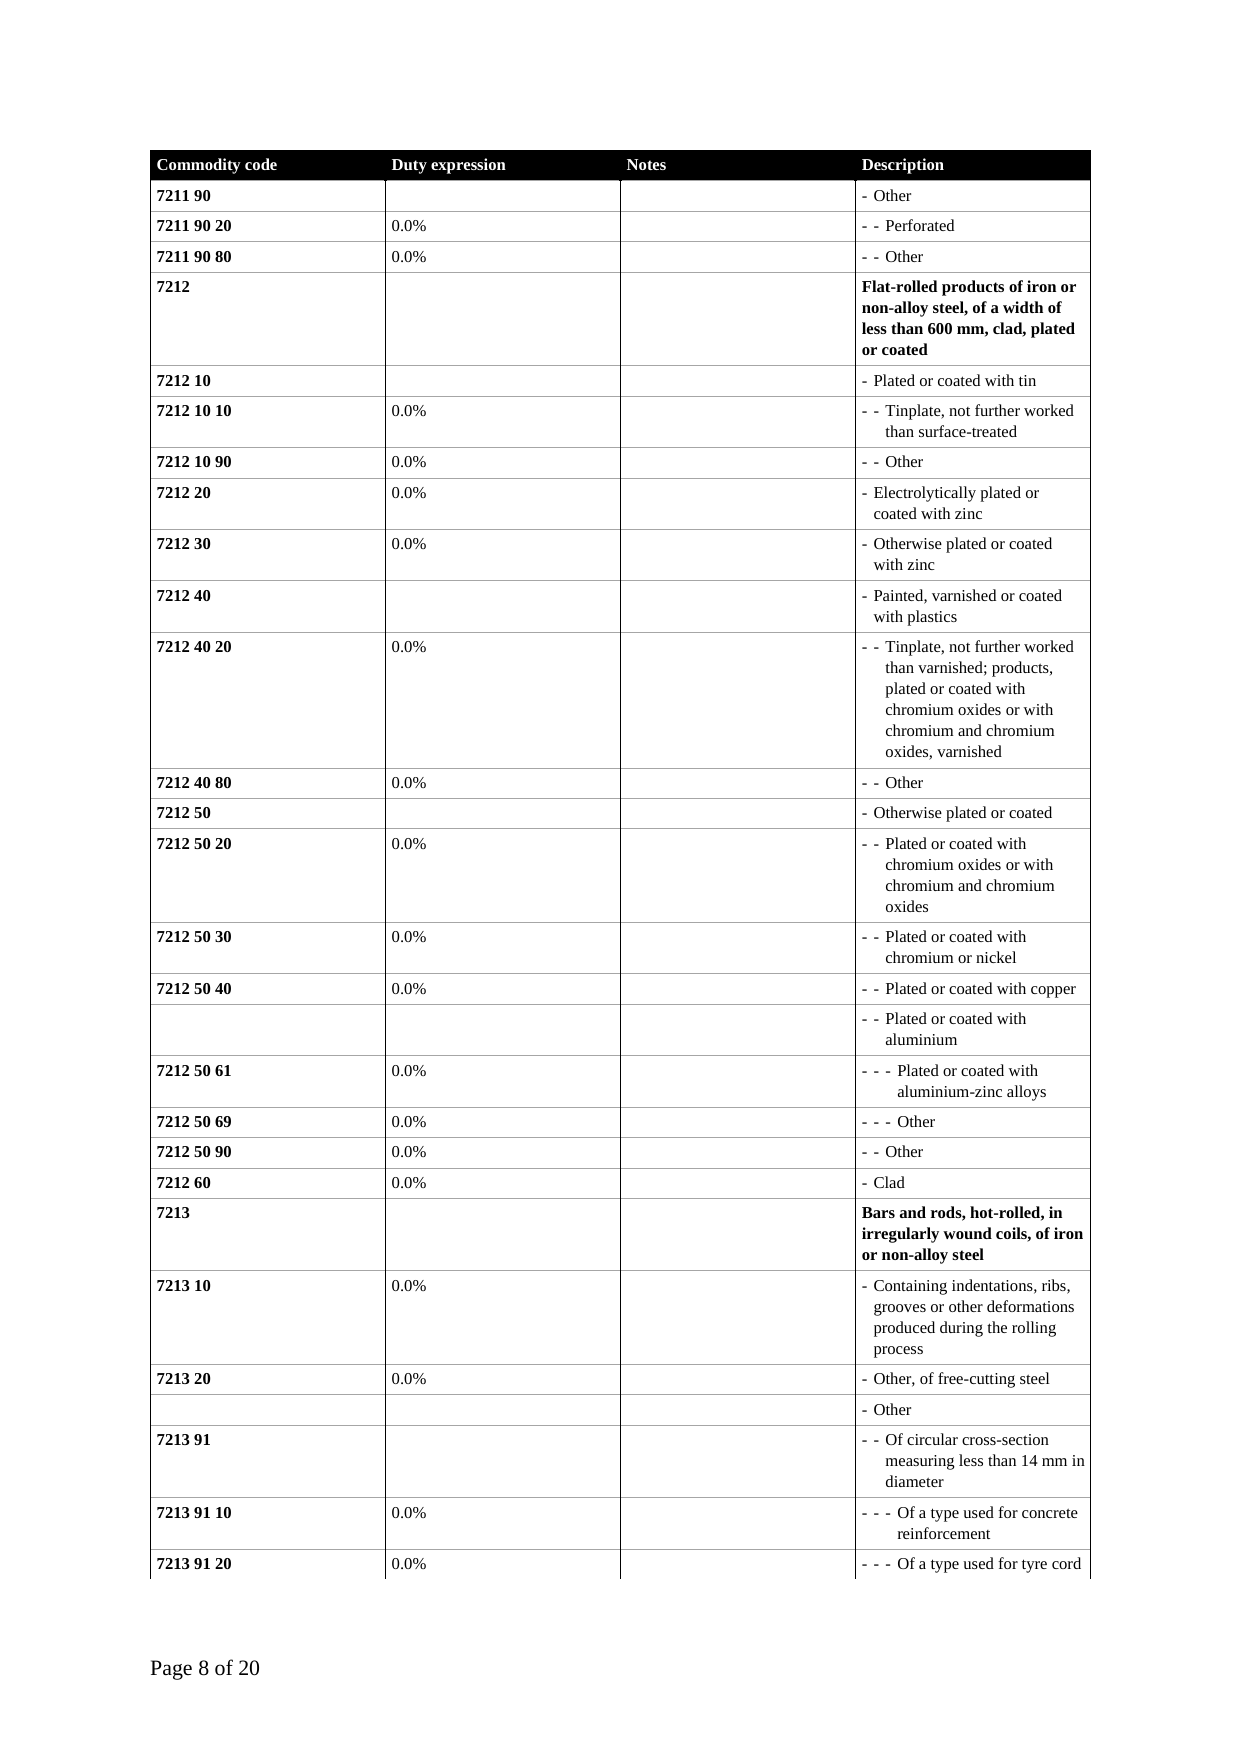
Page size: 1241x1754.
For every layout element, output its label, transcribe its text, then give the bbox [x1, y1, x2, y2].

table_cell [621, 181, 855, 211]
table_cell - - Tinplate, not further worked than surface-treated [856, 397, 1090, 447]
table_cell - - Perforated [856, 212, 1090, 241]
table_cell 7211 90 [151, 181, 385, 211]
table_cell [386, 1199, 620, 1270]
table_cell [621, 1365, 855, 1394]
table_cell [621, 1169, 855, 1198]
table_cell [621, 633, 855, 767]
table_cell - Other [856, 181, 1090, 211]
table_cell 0.0% [386, 242, 620, 272]
table_cell [621, 1550, 855, 1579]
table_cell 0.0% [386, 1271, 620, 1364]
table_cell - - Plated or coated with aluminium [856, 1005, 1090, 1055]
table_cell - Otherwise plated or coated [856, 799, 1090, 828]
table_cell 7211 90 80 [151, 242, 385, 272]
table_header Notes [622, 151, 854, 180]
table_cell 0.0% [386, 974, 620, 1004]
table_cell 7212 40 20 [151, 633, 385, 767]
table_cell - - Other [856, 769, 1090, 798]
table_cell [621, 1005, 855, 1055]
table_cell [621, 769, 855, 798]
table_cell 0.0% [386, 1498, 620, 1549]
table_cell [621, 397, 855, 447]
table_cell 0.0% [386, 1138, 620, 1167]
table_cell 7212 10 [151, 366, 385, 396]
table_cell [621, 974, 855, 1004]
table_cell [621, 1395, 855, 1425]
table_cell [621, 829, 855, 922]
table_cell 0.0% [386, 1365, 620, 1394]
table_cell - Other [856, 1395, 1090, 1425]
table_cell - - - Of a type used for concrete reinforcement [856, 1498, 1090, 1549]
table_cell - Clad [856, 1169, 1090, 1198]
table_cell 0.0% [386, 769, 620, 798]
table_cell [621, 530, 855, 580]
table_cell 0.0% [386, 479, 620, 529]
table_cell 0.0% [386, 1550, 620, 1579]
table_cell 0.0% [386, 448, 620, 477]
table_cell - - Plated or coated with chromium or nickel [856, 923, 1090, 973]
table_cell - - Other [856, 242, 1090, 272]
table_cell 0.0% [386, 923, 620, 973]
table_cell 7212 60 [151, 1169, 385, 1198]
table_cell - Painted, varnished or coated with plastics [856, 581, 1090, 632]
table_cell 7213 91 10 [151, 1498, 385, 1549]
table_cell [621, 366, 855, 396]
table_cell [621, 1199, 855, 1270]
table_cell - - - Plated or coated with aluminium-zinc alloys [856, 1056, 1090, 1107]
table_cell 7212 50 [151, 799, 385, 828]
table_cell - - Plated or coated with chromium oxides or with chromium and chromium oxides [856, 829, 1090, 922]
table_cell - - Tinplate, not further worked than varnished; products, plated or coated with chromium oxides or with chromium and chromium oxides, varnished [856, 633, 1090, 767]
table_cell 0.0% [386, 212, 620, 241]
table_cell 7212 50 69 [151, 1108, 385, 1137]
table_cell - - - Other [856, 1108, 1090, 1137]
table_cell 7212 50 30 [151, 923, 385, 973]
table_cell [621, 1498, 855, 1549]
table_cell [621, 448, 855, 477]
table_cell [386, 273, 620, 365]
table_cell [621, 923, 855, 973]
table_cell [621, 273, 855, 365]
table_cell 7212 [151, 273, 385, 365]
table_cell [621, 242, 855, 272]
table_cell [621, 1426, 855, 1497]
table_cell 7211 90 20 [151, 212, 385, 241]
table_cell [621, 799, 855, 828]
table_cell - Other, of free-cutting steel [856, 1365, 1090, 1394]
table_cell Bars and rods, hot-rolled, in irregularly wound coils, of iron or non-alloy steel [856, 1199, 1090, 1270]
table_cell 7212 50 20 [151, 829, 385, 922]
table_cell [621, 1138, 855, 1167]
table_header Description [857, 151, 1090, 180]
table_cell - Plated or coated with tin [856, 366, 1090, 396]
table_cell Flat-rolled products of iron or non-alloy steel, of a width of less than 600 mm, clad, plated or coated [856, 273, 1090, 365]
table_cell [386, 581, 620, 632]
table_cell [386, 366, 620, 396]
table_cell - - Of circular cross-section measuring less than 14 mm in diameter [856, 1426, 1090, 1497]
table_cell - - - Of a type used for tyre cord [856, 1550, 1090, 1579]
table_cell - - Plated or coated with copper [856, 974, 1090, 1004]
table_cell 0.0% [386, 530, 620, 580]
table_cell - - Other [856, 448, 1090, 477]
table_cell 0.0% [386, 397, 620, 447]
table_cell [386, 1005, 620, 1055]
table_cell [151, 1005, 385, 1055]
table_cell [621, 212, 855, 241]
table_cell [621, 581, 855, 632]
table_cell - Containing indentations, ribs, grooves or other deformations produced during the rolling process [856, 1271, 1090, 1364]
table_cell 0.0% [386, 1108, 620, 1137]
table_cell 0.0% [386, 829, 620, 922]
table_cell - Otherwise plated or coated with zinc [856, 530, 1090, 580]
table_cell 7212 30 [151, 530, 385, 580]
table_cell 7212 40 80 [151, 769, 385, 798]
table_cell 7212 50 61 [151, 1056, 385, 1107]
table_cell 7213 [151, 1199, 385, 1270]
table_cell - - Other [856, 1138, 1090, 1167]
table_cell 7212 50 40 [151, 974, 385, 1004]
table_cell [621, 1056, 855, 1107]
table_cell [386, 799, 620, 828]
table_cell 0.0% [386, 633, 620, 767]
table_cell 7212 40 [151, 581, 385, 632]
table_cell [621, 479, 855, 529]
table_cell 7213 91 [151, 1426, 385, 1497]
table_cell 7212 10 10 [151, 397, 385, 447]
table_cell 7213 10 [151, 1271, 385, 1364]
table_cell 7212 10 90 [151, 448, 385, 477]
table_cell 7213 20 [151, 1365, 385, 1394]
table_cell [386, 181, 620, 211]
table_header Commodity code [151, 151, 384, 180]
table_header Duty expression [387, 151, 619, 180]
table_cell [386, 1395, 620, 1425]
table_cell [621, 1108, 855, 1137]
table_cell 0.0% [386, 1169, 620, 1198]
table_cell [386, 1426, 620, 1497]
table_cell 7212 50 90 [151, 1138, 385, 1167]
table_cell [621, 1271, 855, 1364]
table_cell [151, 1395, 385, 1425]
table_cell 7213 91 20 [151, 1550, 385, 1579]
table_cell 0.0% [386, 1056, 620, 1107]
table_cell 7212 20 [151, 479, 385, 529]
table_cell - Electrolytically plated or coated with zinc [856, 479, 1090, 529]
